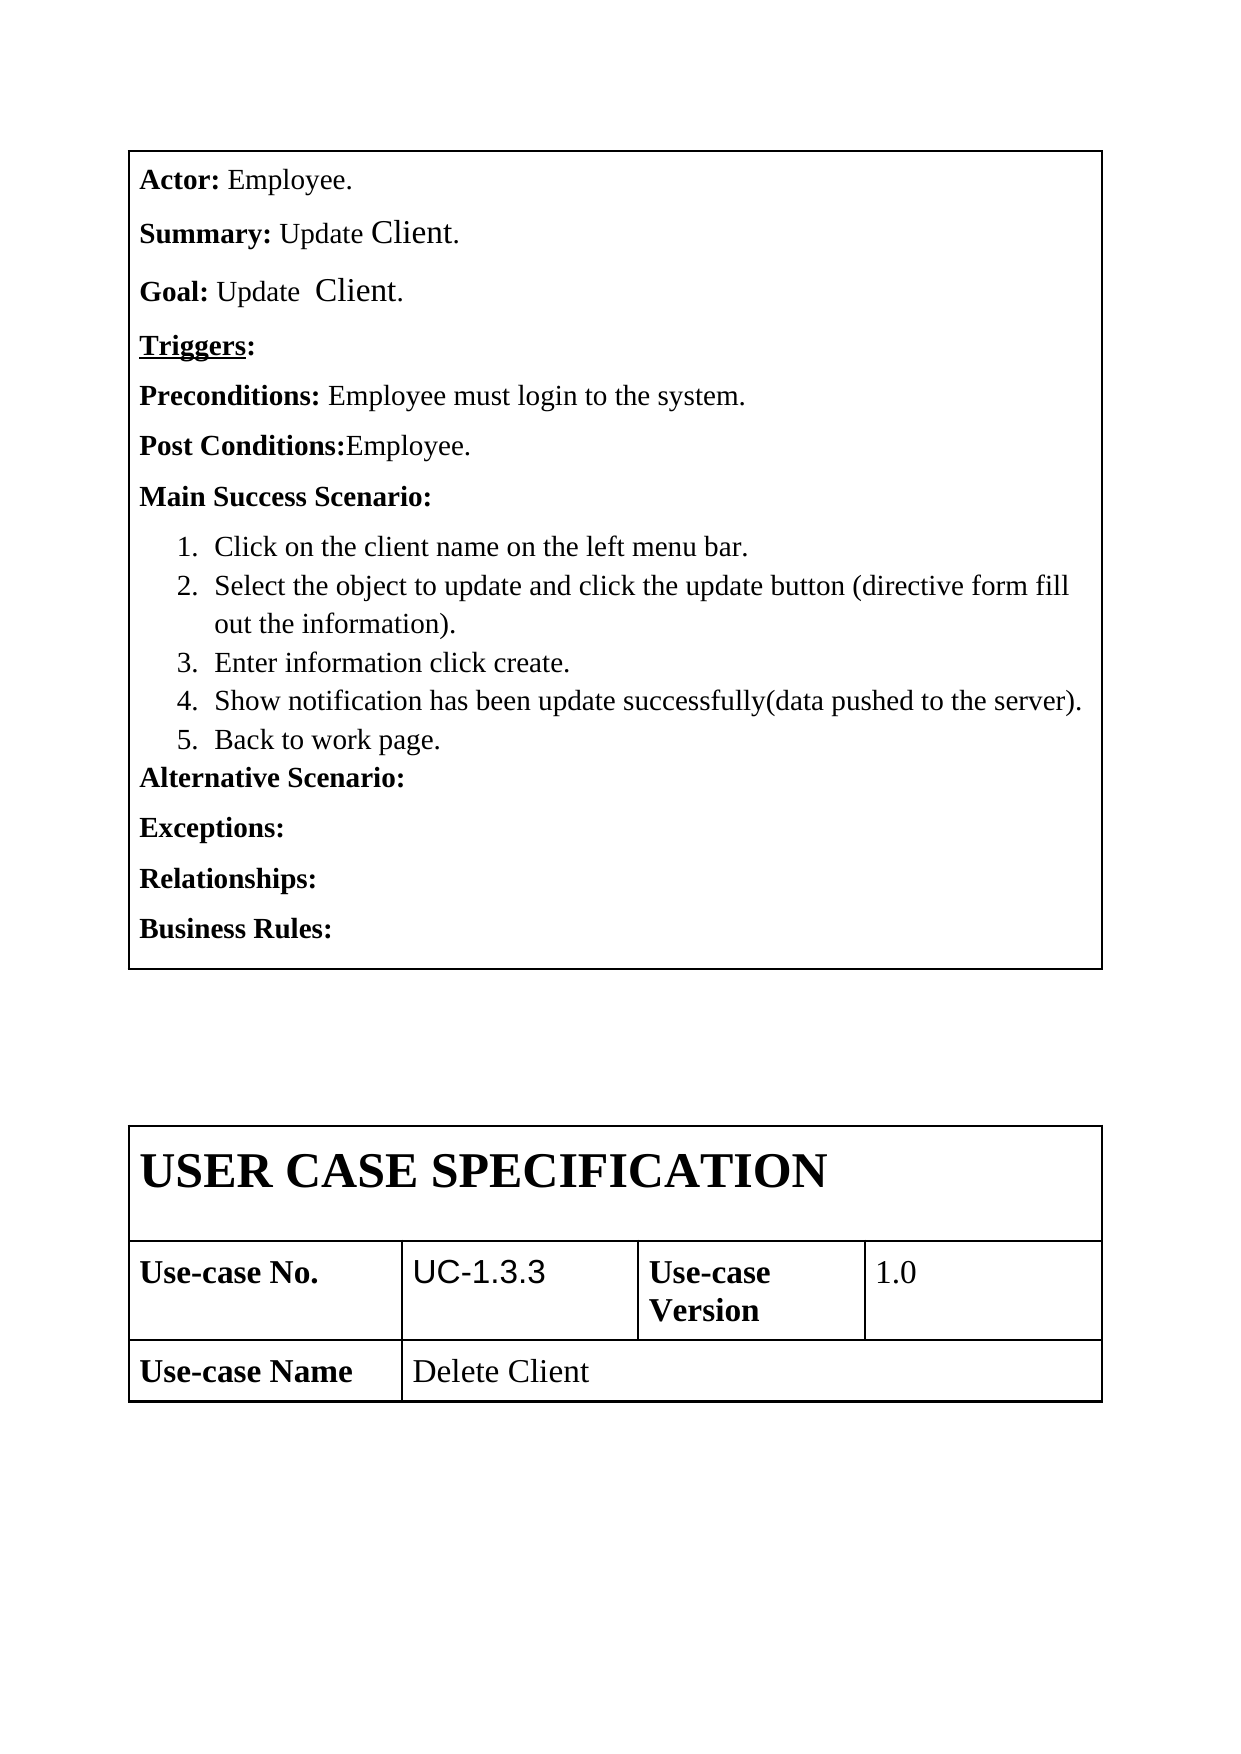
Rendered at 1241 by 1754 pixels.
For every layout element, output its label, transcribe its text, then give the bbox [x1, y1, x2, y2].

table_cell Delete Client [403, 1341, 1101, 1400]
table_cell Use-case No. [130, 1242, 401, 1339]
table_cell Actor: Employee. Summary: Update Client. Goal: Update Client. Triggers: Preconditions: Employee must login to the system. Post Conditions:Employee. Main Success Scenario: Click on the client name on the left menu bar. Select the object to update and click the update button (directive form fill out the information). Enter information click create. Show notification has been update successfully(data pushed to the server). Back to work page. Alternative Scenario: Exceptions: Relationships: Business Rules: [130, 152, 1101, 968]
table_cell UC-1.3.3 [403, 1242, 637, 1339]
table_cell Use-case Name [130, 1341, 401, 1400]
table_cell 1.0 [866, 1242, 1101, 1339]
table_header USER CASE SPECIFICATION [130, 1127, 1101, 1239]
table_cell Use-case Version [639, 1242, 864, 1339]
